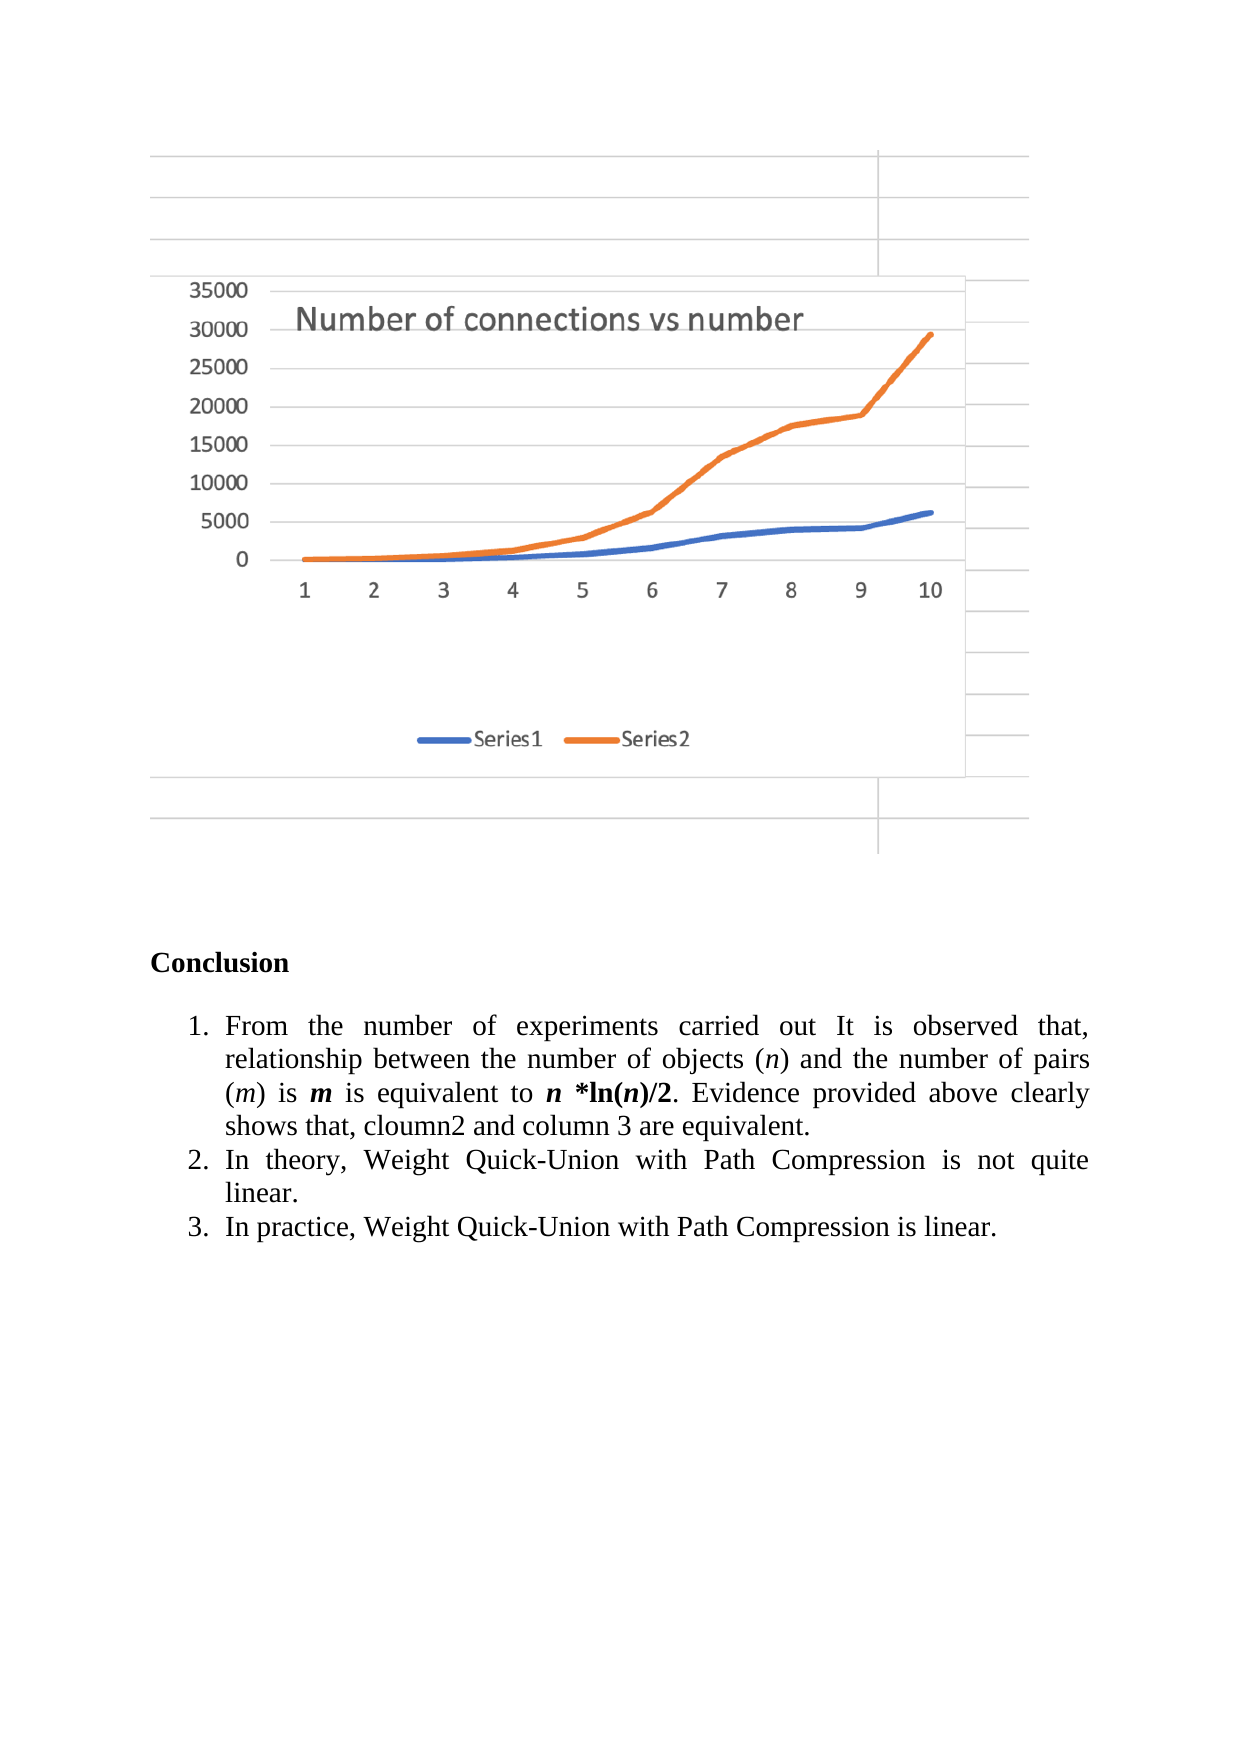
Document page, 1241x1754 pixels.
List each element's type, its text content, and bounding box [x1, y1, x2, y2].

text Conclusion [150, 945, 1090, 979]
list From the number of experiments carried out It is observed that, relationship between the number of objects (n) and the number of pairs (m) is m is equivalent to n *ln(n)/2. Evidence provided above clearly shows that, cloumn2 and column 3 are equivalent. [187, 1008, 1090, 1142]
picture [150, 150, 1030, 854]
list In practice, Weight Quick-Union with Path Compression is linear. [187, 1209, 1090, 1243]
list In theory, Weight Quick-Union with Path Compression is not quite linear. [187, 1142, 1090, 1209]
